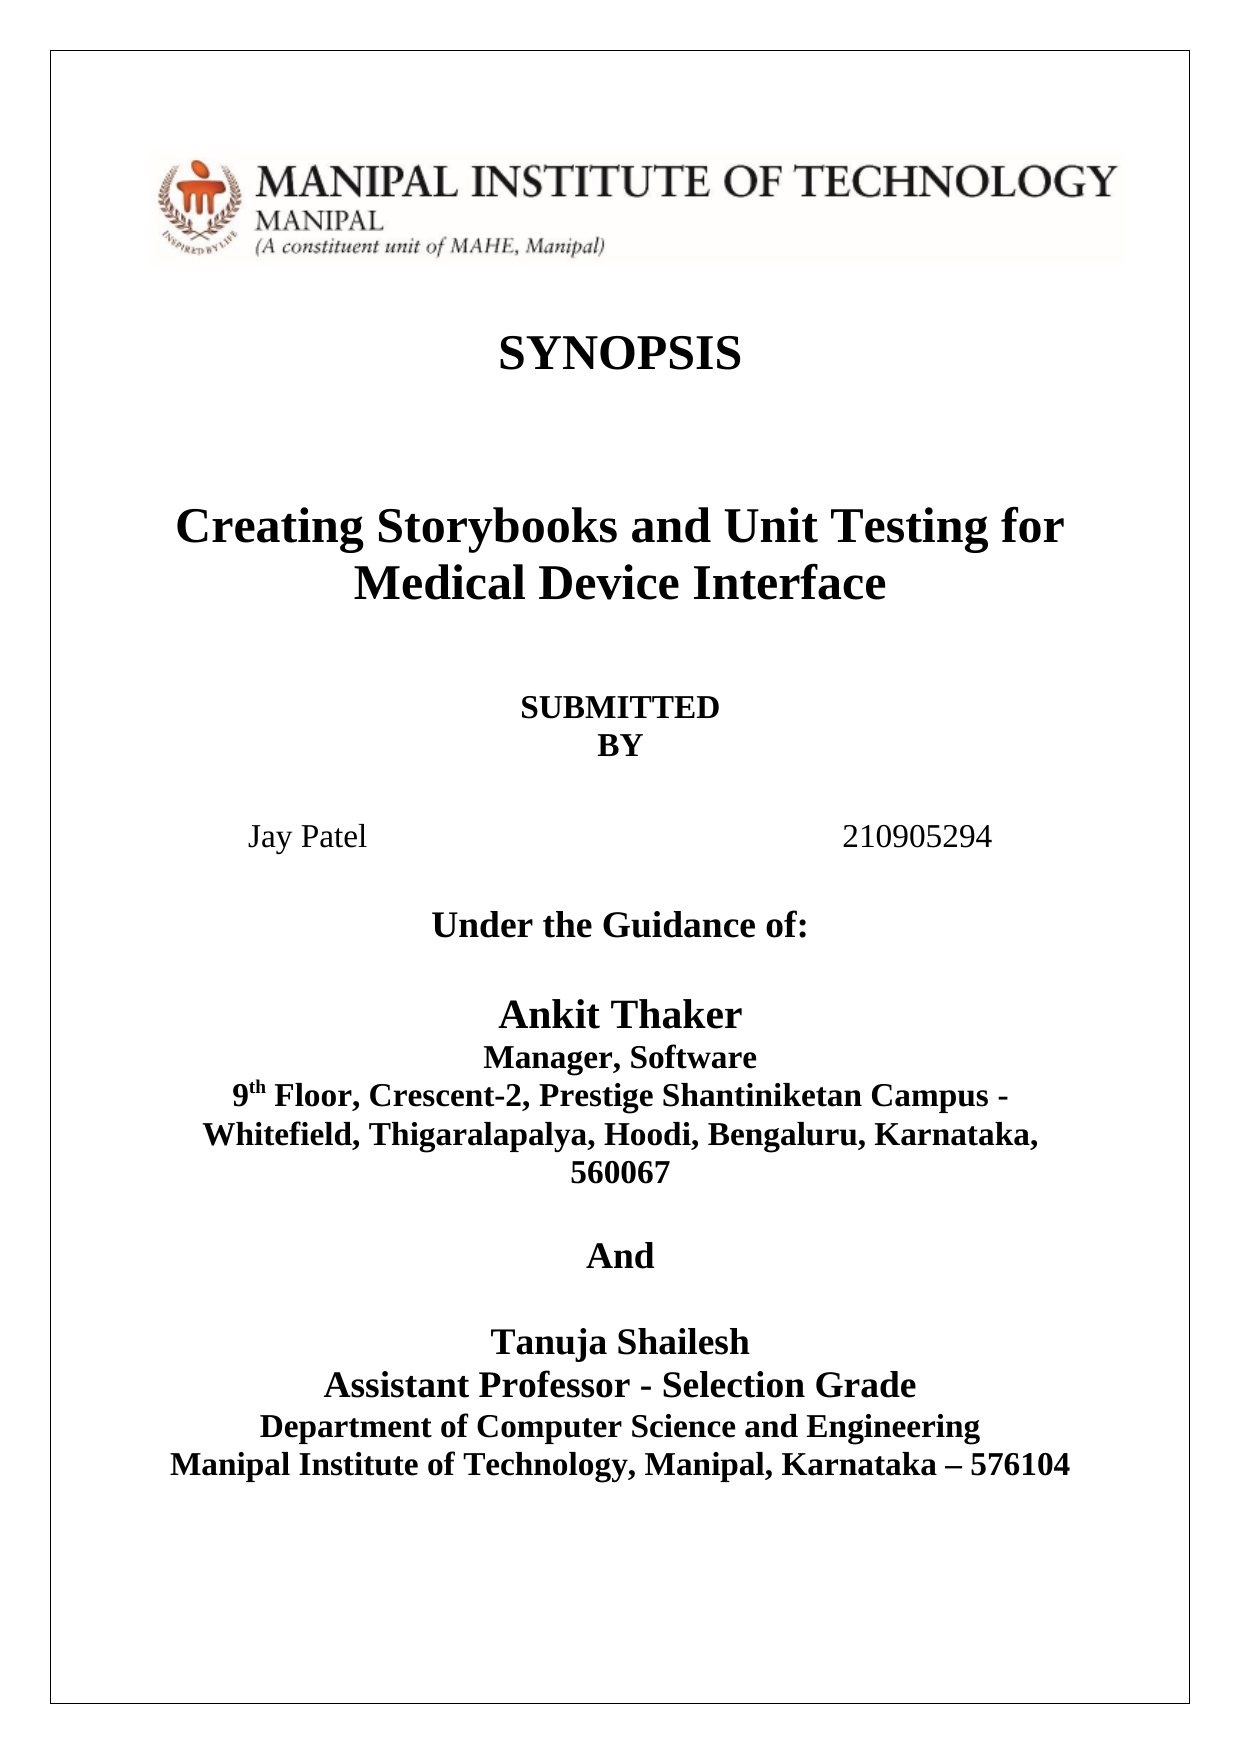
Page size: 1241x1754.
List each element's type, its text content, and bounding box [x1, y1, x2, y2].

text BY [150, 726, 1090, 764]
text Tanuja Shailesh [150, 1320, 1090, 1363]
text Assistant Professor - Selection Grade [150, 1363, 1090, 1406]
text Creating Storybooks and Unit Testing for Medical Device Interface [150, 496, 1090, 611]
text Department of Computer Science and Engineering [150, 1406, 1090, 1444]
text SUBMITTED [150, 687, 1090, 726]
text Jay Patel 210905294 [150, 817, 1090, 855]
text 9th Floor, Crescent-2, Prestige Shantiniketan Campus - Whitefield, Thigaralapalya, Hoodi, Bengaluru, Karnataka, 560067 [150, 1075, 1090, 1190]
text Manipal Institute of Technology, Manipal, Karnataka – 576104 [150, 1444, 1090, 1483]
text Manager, Software [150, 1037, 1090, 1075]
text Under the Guidance of: [150, 903, 1090, 946]
text SYNOPSIS [150, 323, 1090, 381]
text Ankit Thaker [150, 989, 1090, 1037]
text And [150, 1233, 1090, 1277]
